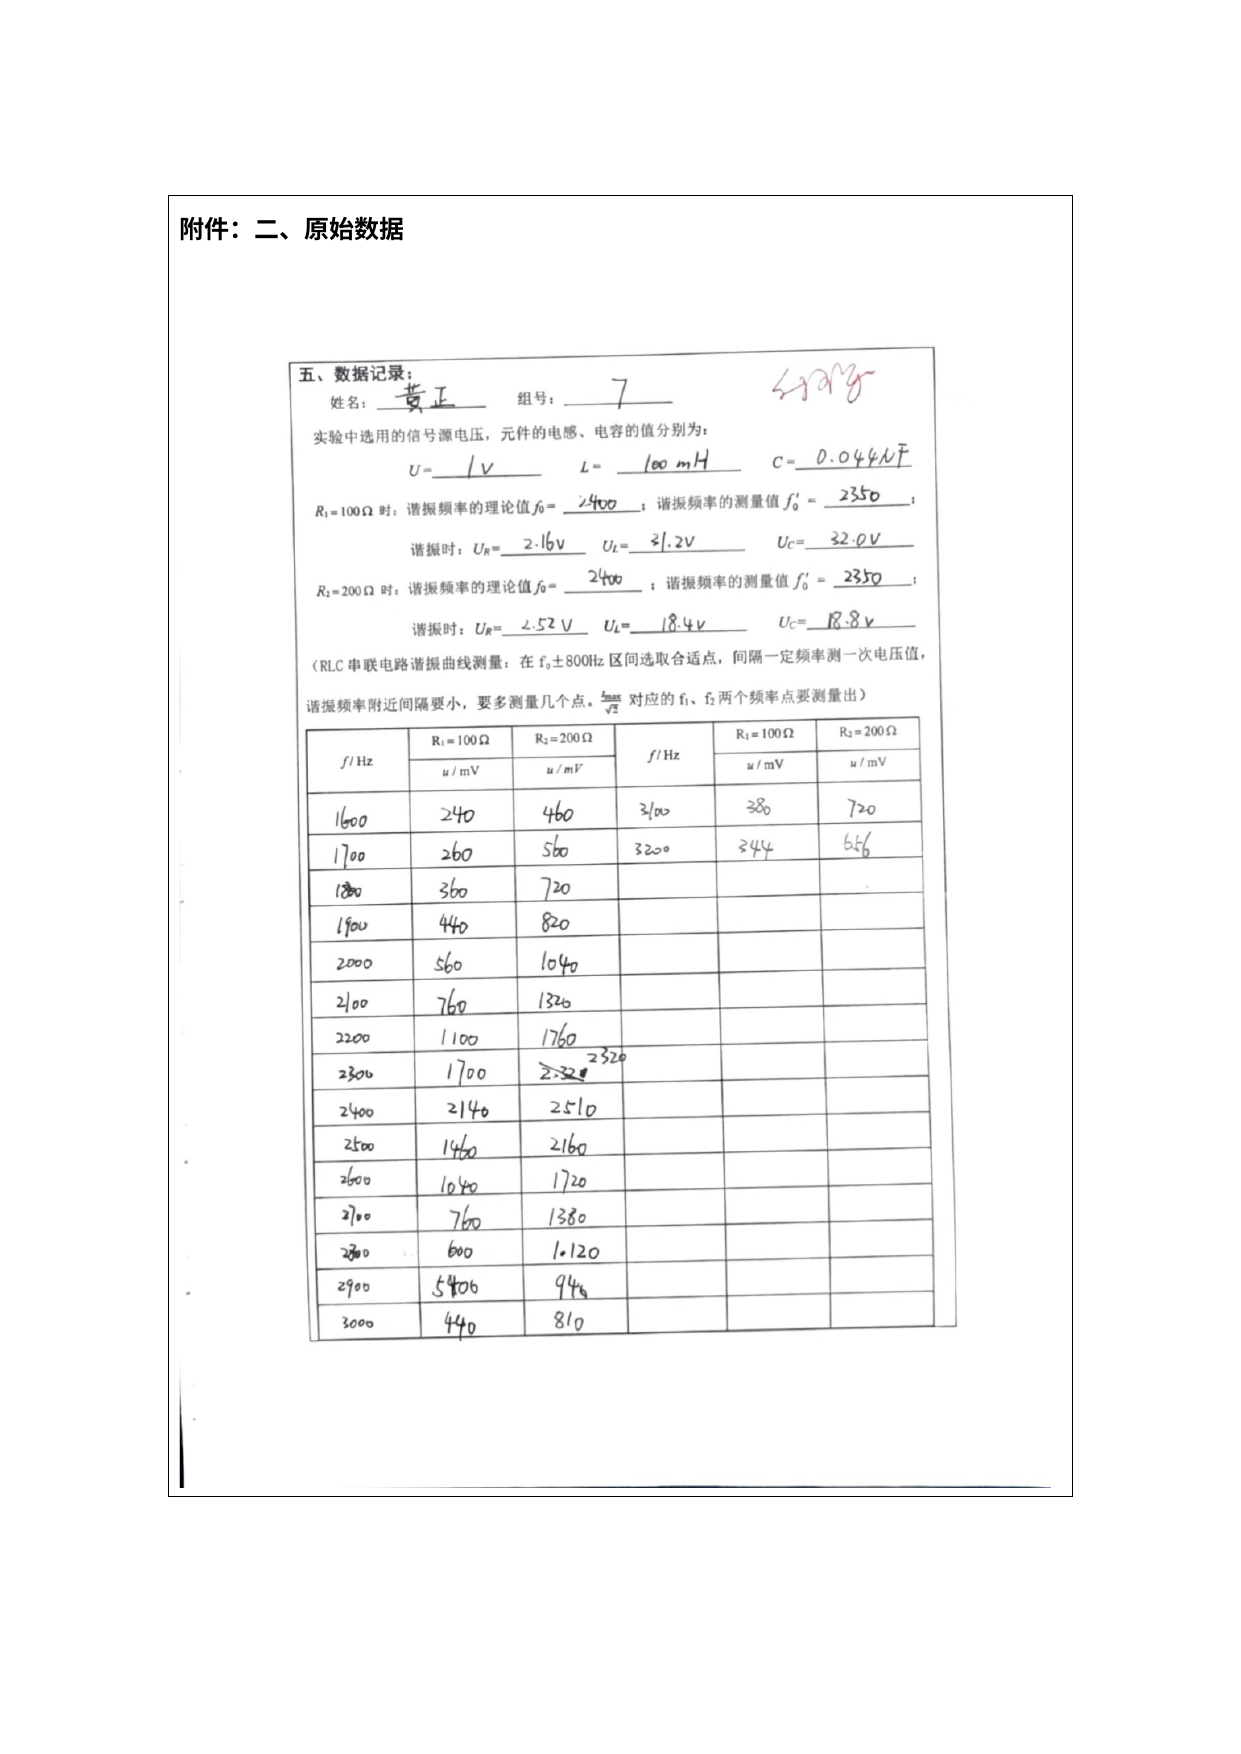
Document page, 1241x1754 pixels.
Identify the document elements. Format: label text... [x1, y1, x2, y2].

table_header 附件：二、原始数据 [169, 196, 1072, 1496]
picture [180, 263, 1050, 1487]
